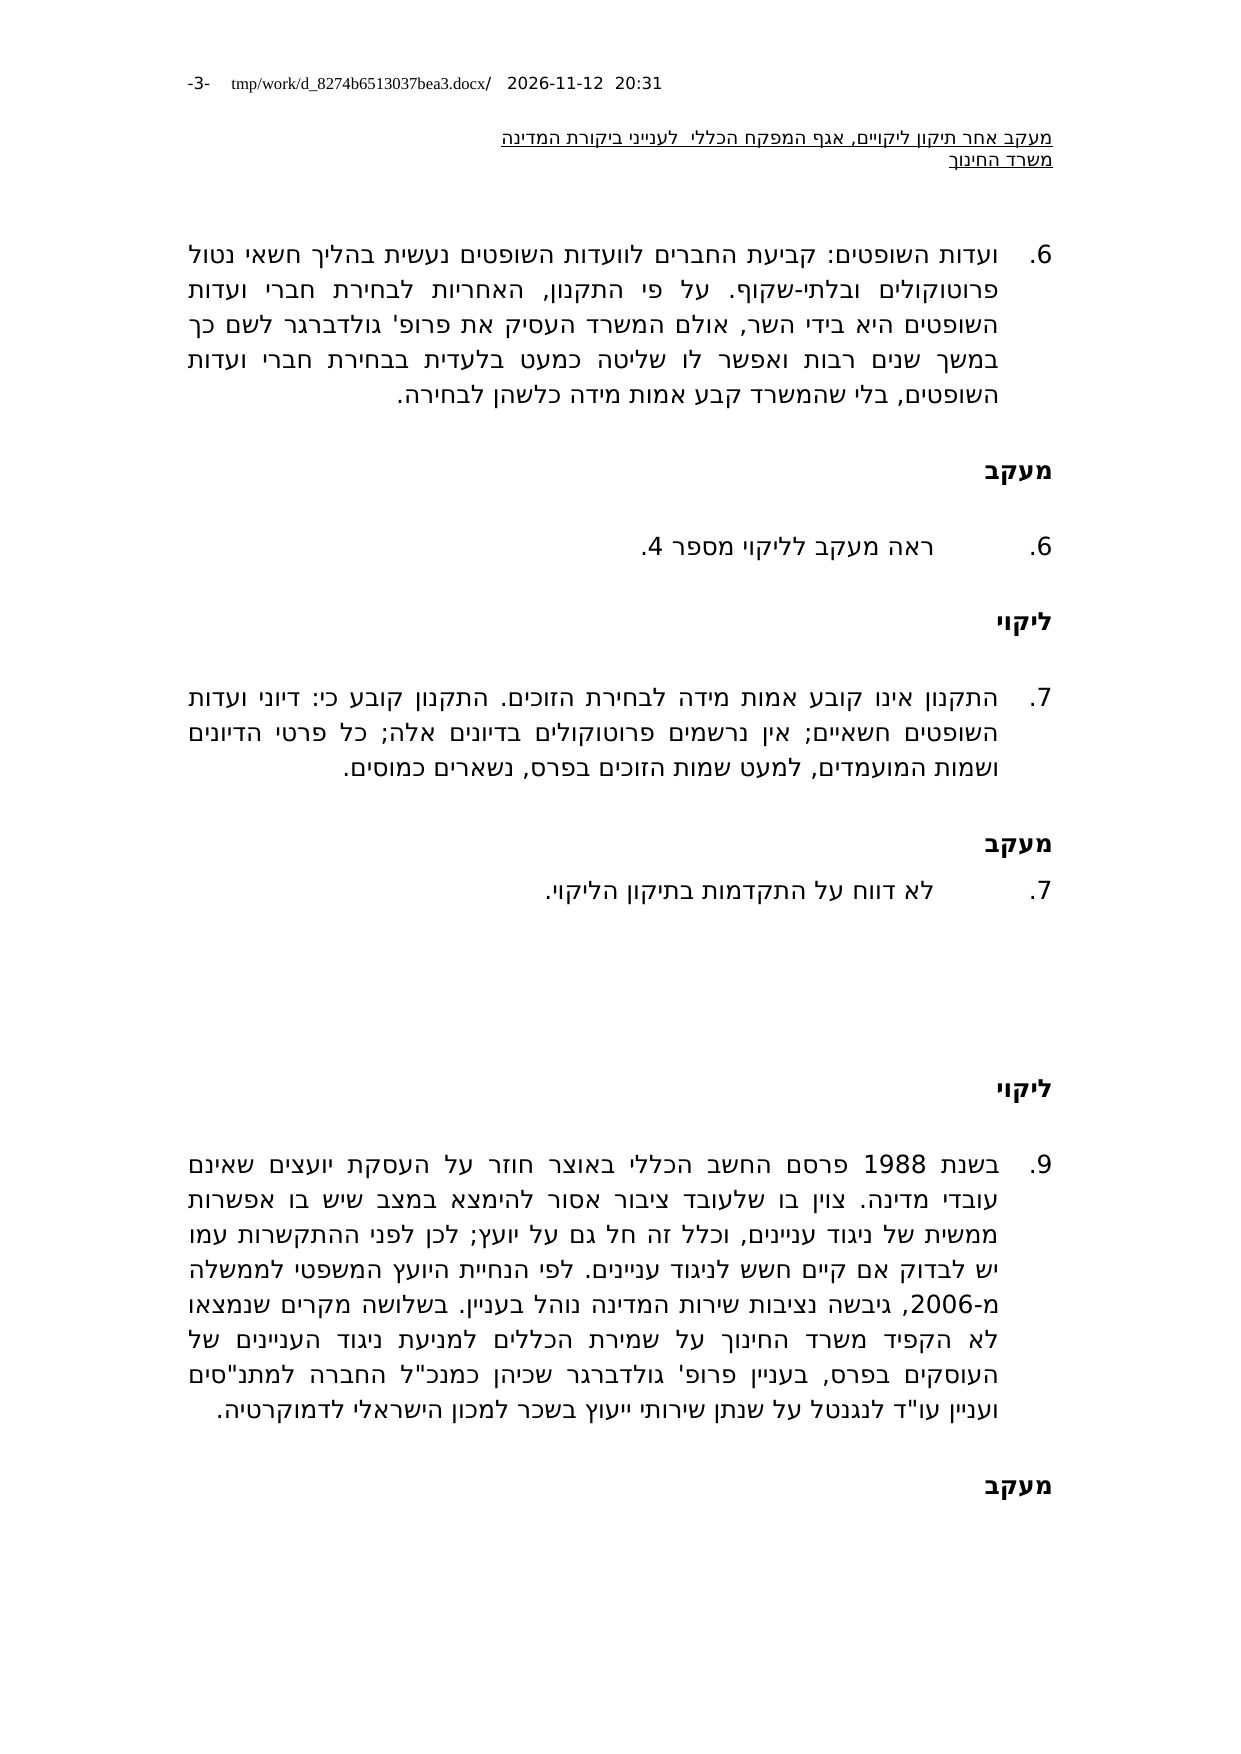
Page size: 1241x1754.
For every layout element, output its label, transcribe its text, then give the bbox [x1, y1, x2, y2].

text 9. בשנת 1988 פרסם החשב הכללי באוצר חוזר על העסקת יועצים שאינם עובדי מדינה. צוין בו שלעובד ציבור אסור להימצא במצב שיש בו אפשרות ממשית של ניגוד עניינים, וכלל זה חל גם על יועץ; לכן לפני ההתקשרות עמו יש לבדוק אם קיים חשש לניגוד עניינים. לפי הנחיית היועץ המשפטי לממשלה מ-2006, גיבשה נציבות שירות המדינה נוהל בעניין. בשלושה מקרים שנמצאו לא הקפיד משרד החינוך על שמירת הכללים למניעת ניגוד העניינים של העוסקים בפרס, בעניין פרופ' גולדברגר שכיהן כמנכ"ל החברה למתנ"סים ועניין עו"ד לנגנטל על שנתן שירותי ייעוץ בשכר למכון הישראלי לדמוקרטיה. [187, 1150, 1053, 1424]
text 6. ועדות השופטים: קביעת החברים לוועדות השופטים נעשית בהליך חשאי נטול פרוטוקולים ובלתי-שקוף. על פי התקנון, האחריות לבחירת חברי ועדות השופטים היא בידי השר, אולם המשרד העסיק את פרופ' גולדברגר לשם כך במשך שנים רבות ואפשר לו שליטה כמעט בלעדית בבחירת חברי ועדות השופטים, בלי שהמשרד קבע אמות מידה כלשהן לבחירה. [187, 240, 1053, 409]
text 7. התקנון אינו קובע אמות מידה לבחירת הזוכים. התקנון קובע כי: דיוני ועדות השופטים חשאיים; אין נרשמים פרוטוקולים בדיונים אלה; כל פרטי הדיונים ושמות המועמדים, למעט שמות הזוכים בפרס, נשארים כמוסים. [187, 683, 1053, 783]
text מעקב [187, 829, 1053, 858]
text 7. לא דווח על התקדמות בתיקון הליקוי. [187, 876, 1053, 905]
text 6. ראה מעקב לליקוי מספר 4. [187, 532, 1053, 561]
text ליקוי [187, 608, 1053, 637]
text מעקב [187, 1471, 1053, 1500]
text מעקב [187, 456, 1053, 485]
text ליקוי [187, 1074, 1053, 1104]
